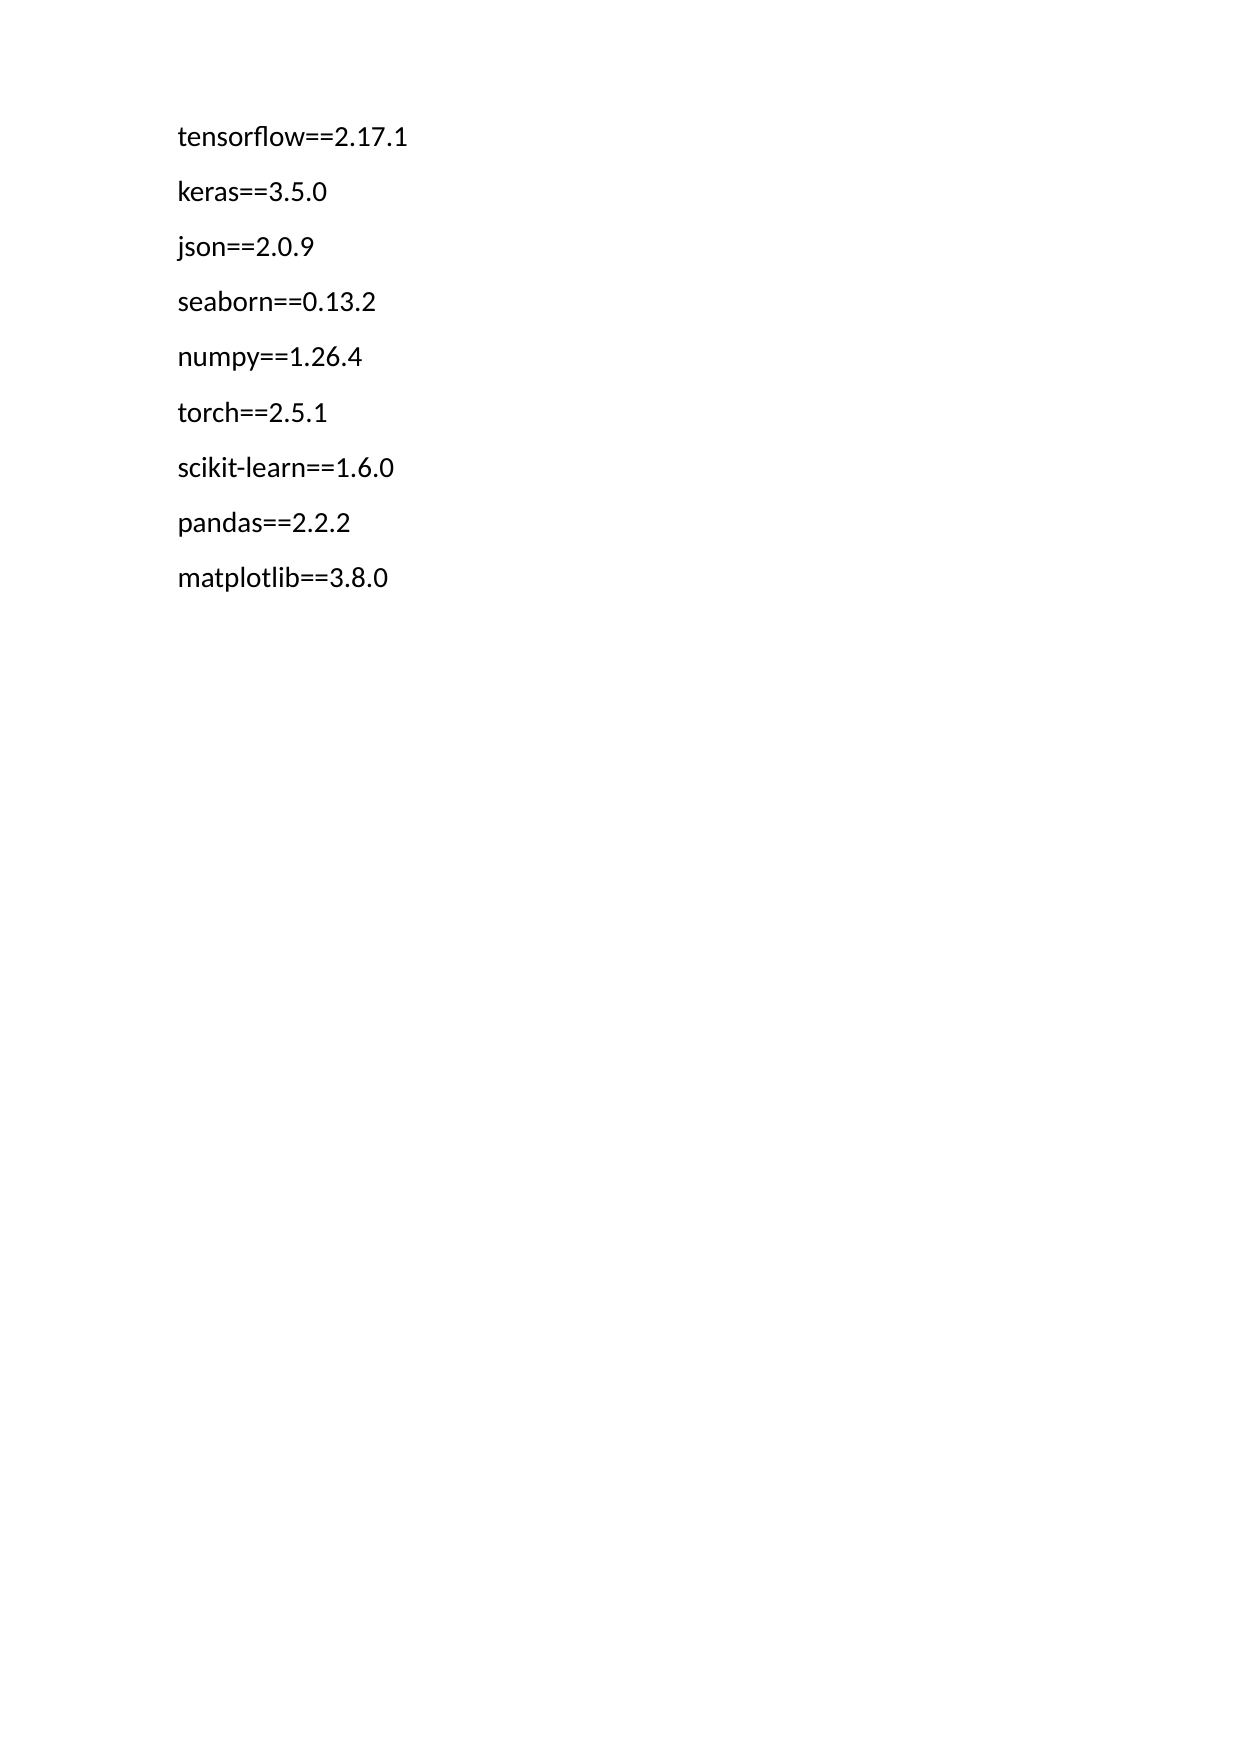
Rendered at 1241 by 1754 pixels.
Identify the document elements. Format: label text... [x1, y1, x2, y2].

text json==2.0.9 [177, 228, 1152, 264]
text seaborn==0.13.2 [177, 283, 1152, 319]
text matplotlib==3.8.0 [177, 559, 1152, 594]
text pandas==2.2.2 [177, 504, 1152, 539]
text keras==3.5.0 [177, 173, 1152, 209]
text tensorflow==2.17.1 [177, 118, 1152, 154]
text torch==2.5.1 [177, 394, 1152, 429]
text scikit-learn==1.6.0 [177, 449, 1152, 484]
text numpy==1.26.4 [177, 338, 1152, 374]
